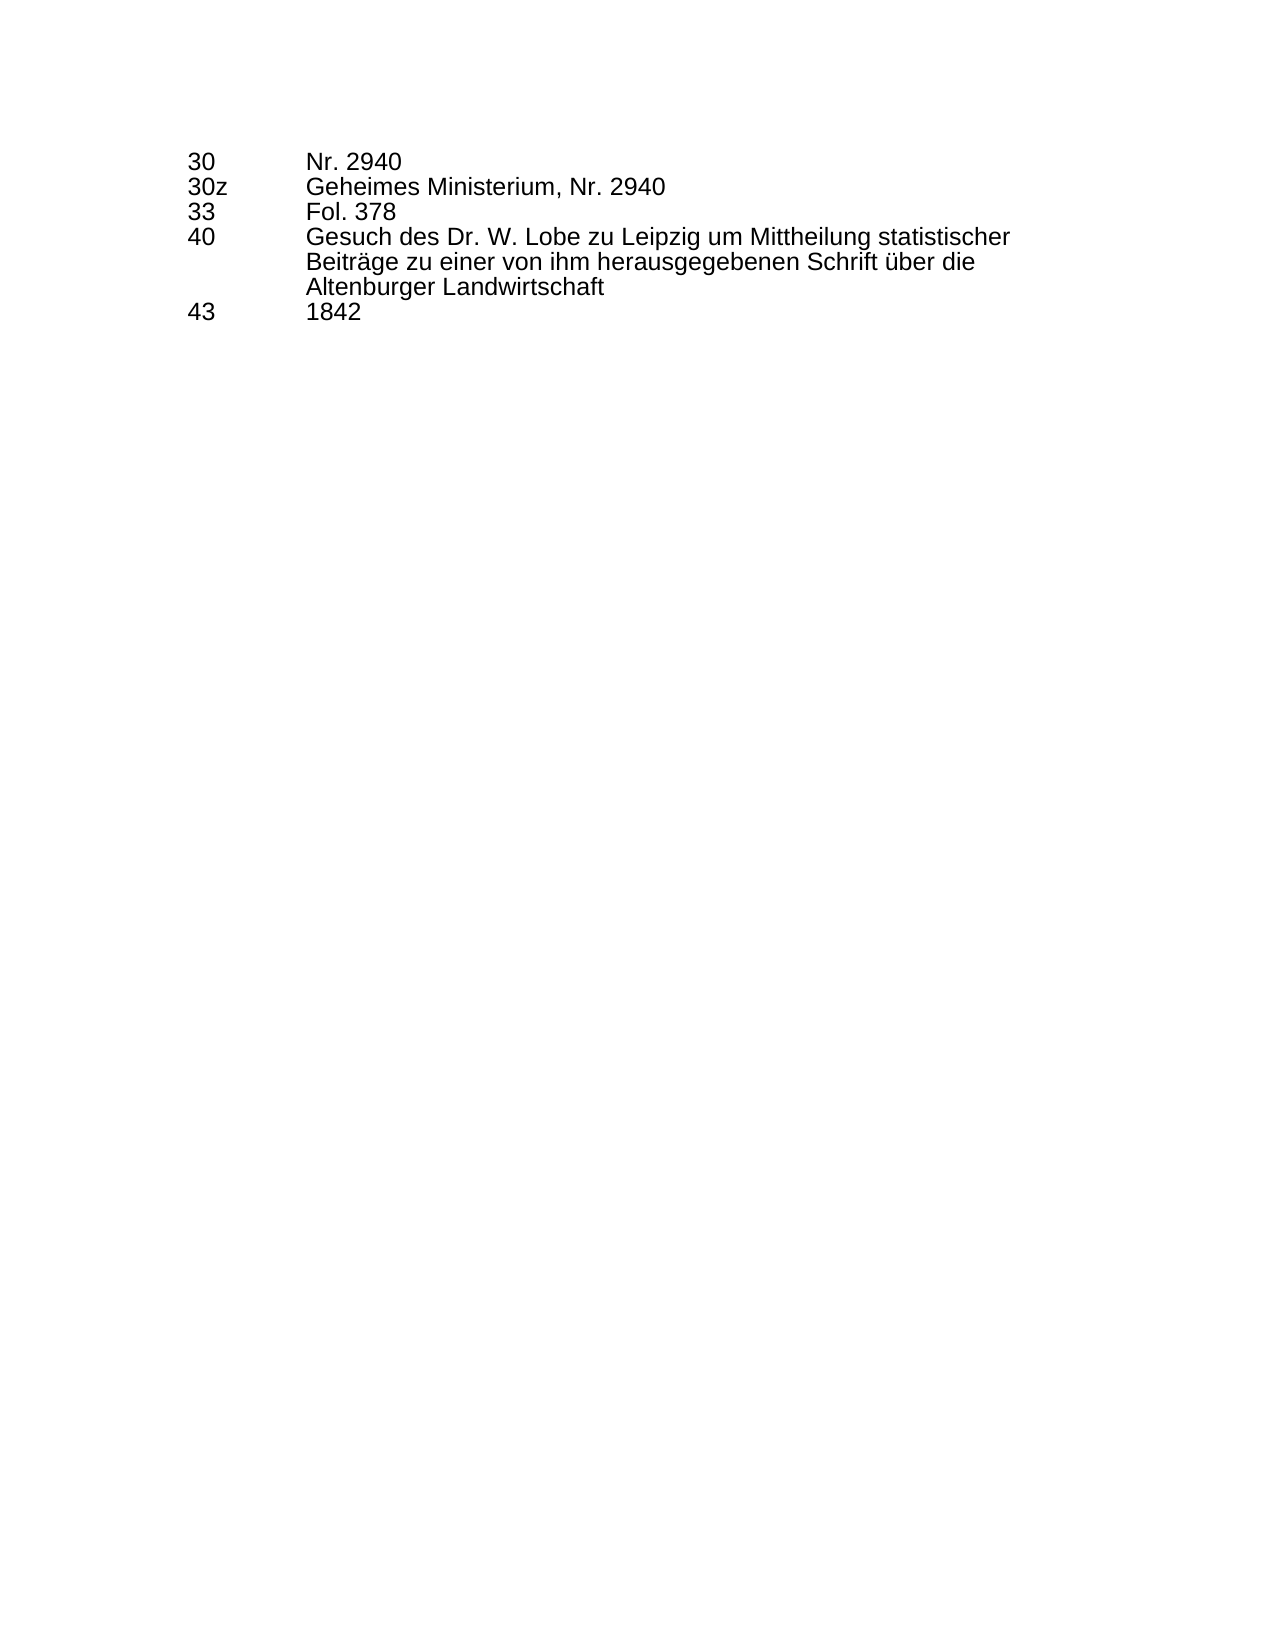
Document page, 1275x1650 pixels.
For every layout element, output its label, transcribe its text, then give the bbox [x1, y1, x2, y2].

text 43 1842 [187, 300, 1087, 325]
text 30 Nr. 2940 [187, 150, 1087, 175]
text 40 Gesuch des p[4{Dr.} 2{W.} 1{Lobe} zu 6{o[Leipzig]o}]p um Mittheilung statistischer Beiträge zu einer von ihm herausgegebenen Schrift über die Altenburger Landwirtschaft [187, 225, 1087, 300]
text 33 Fol. 378 [187, 200, 1087, 225]
text 30z Geheimes Ministerium, Nr. 2940 [187, 175, 1087, 200]
